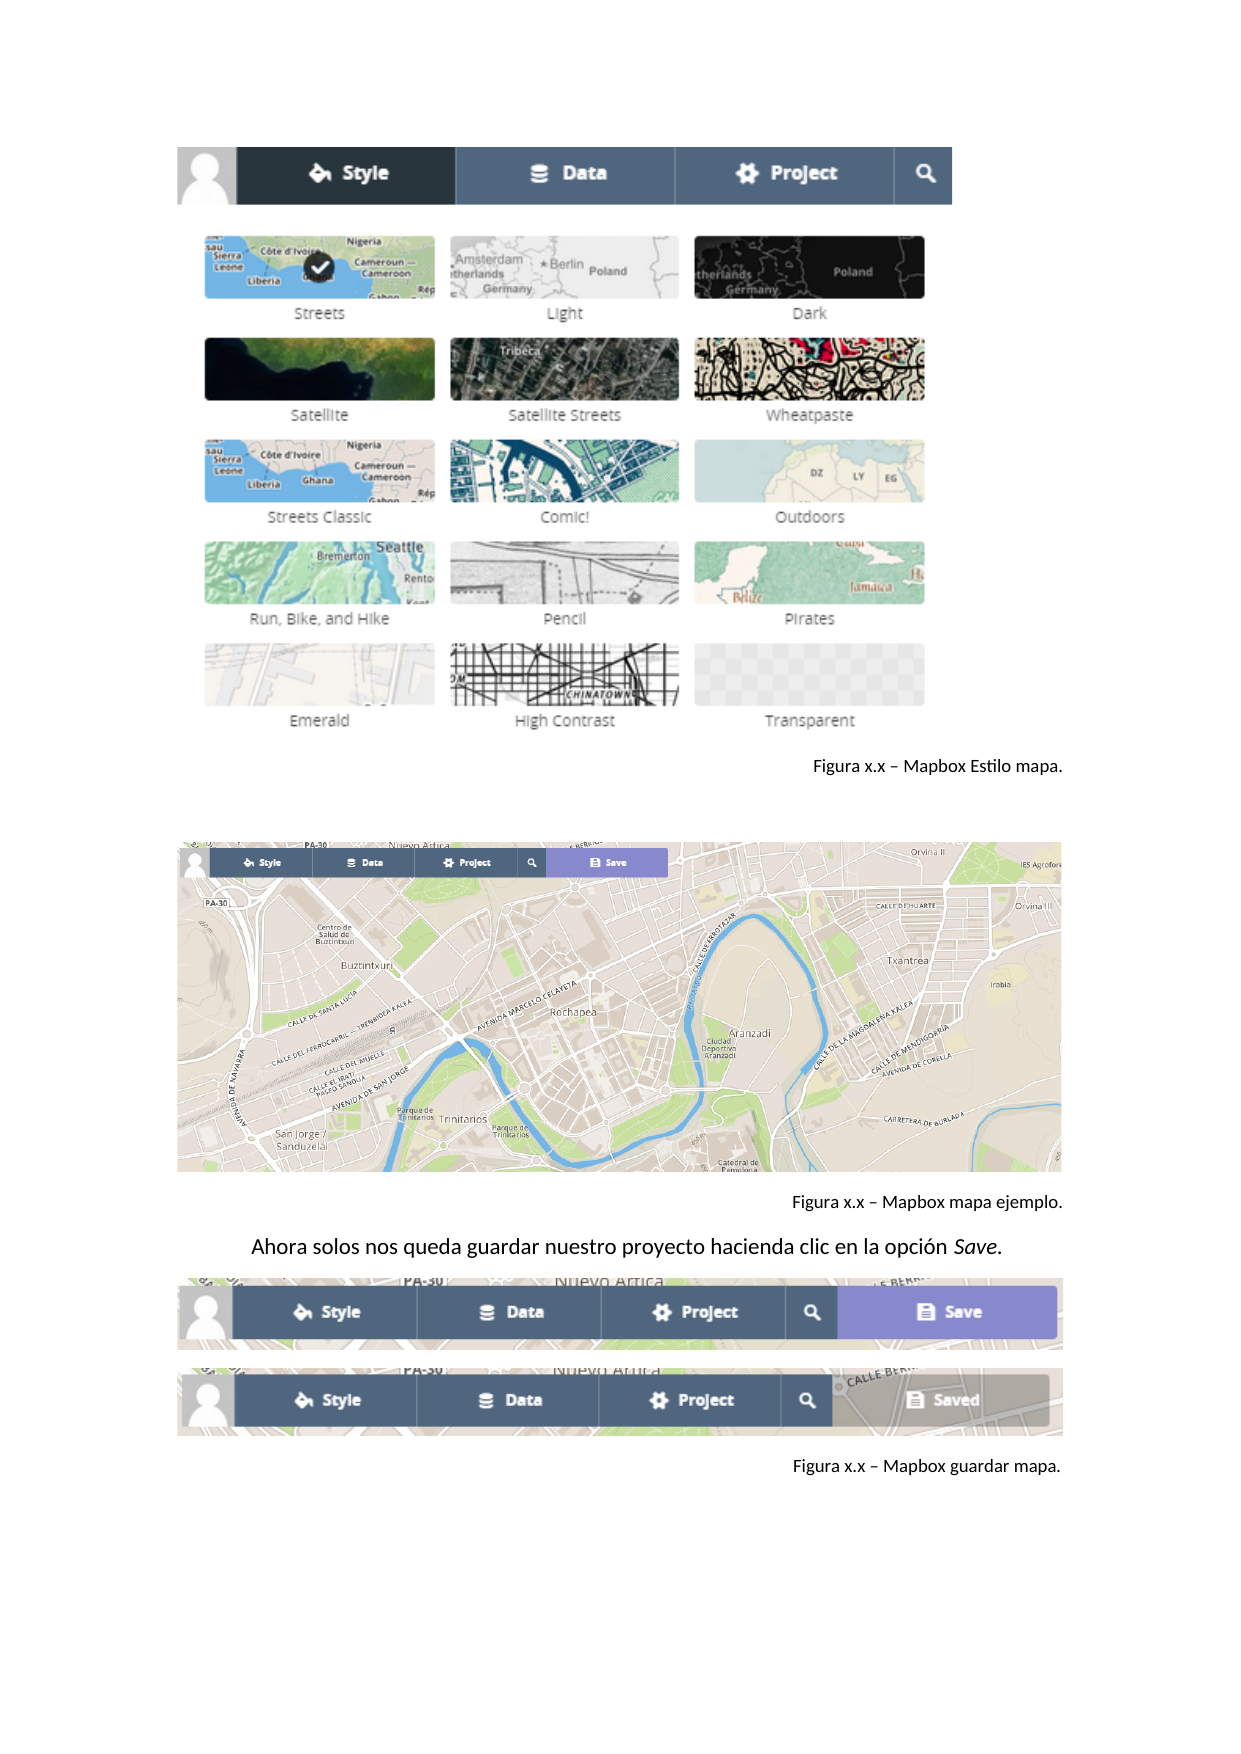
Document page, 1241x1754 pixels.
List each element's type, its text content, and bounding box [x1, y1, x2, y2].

text Figura x.x – Mapbox Estilo mapa. [177, 754, 1063, 777]
text Figura x.x – Mapbox guardar mapa. [177, 1454, 1063, 1477]
picture [177, 1278, 1064, 1350]
picture [177, 147, 953, 736]
text Figura x.x – Mapbox mapa ejemplo. [177, 1191, 1063, 1214]
picture [177, 842, 1062, 1172]
text Ahora solos nos queda guardar nuestro proyecto hacienda clic en la opción Save. [177, 1232, 1063, 1260]
picture [177, 1368, 1064, 1436]
